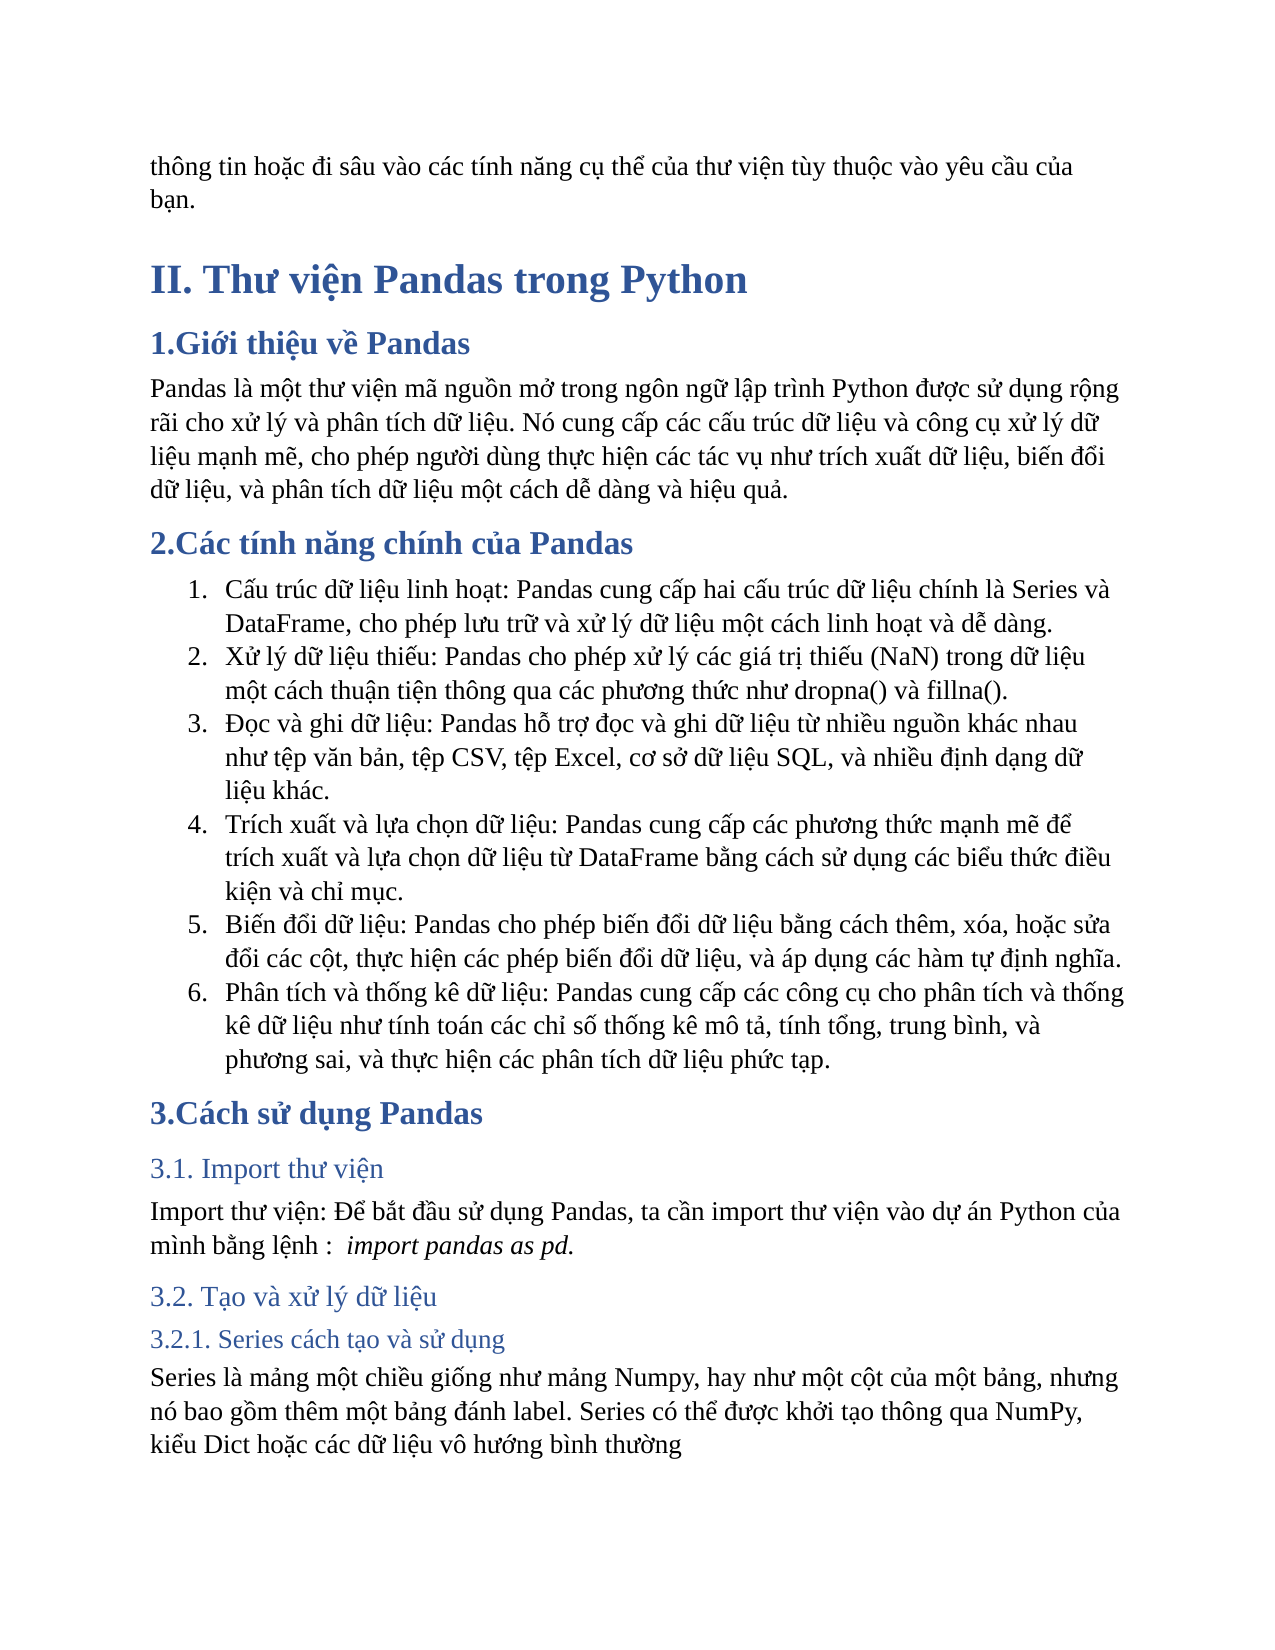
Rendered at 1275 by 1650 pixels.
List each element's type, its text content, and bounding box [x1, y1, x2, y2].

list Phân tích và thống kê dữ liệu: Pandas cung cấp các công cụ cho phân tích và thống kê dữ liệu như tính toán các chỉ số thống kê mô tả, tính tổng, trung bình, và phương sai, và thực hiện các phân tích dữ liệu phức tạp. [187, 976, 1125, 1074]
list Đọc và ghi dữ liệu: Pandas hỗ trợ đọc và ghi dữ liệu từ nhiều nguồn khác nhau như tệp văn bản, tệp CSV, tệp Excel, cơ sở dữ liệu SQL, và nhiều định dạng dữ liệu khác. [187, 707, 1125, 806]
subtitle 3.1. Import thư viện [150, 1151, 1125, 1184]
subtitle II. Thư viện Pandas trong Python [150, 254, 1125, 302]
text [150, 150, 1125, 215]
text Import thư viện: Để bắt đầu sử dụng Pandas, ta cần import thư viện vào dự án Python của mình bằng lệnh : import pandas as pd. [150, 1195, 1125, 1260]
list Trích xuất và lựa chọn dữ liệu: Pandas cung cấp các phương thức mạnh mẽ để trích xuất và lựa chọn dữ liệu từ DataFrame bằng cách sử dụng các biểu thức điều kiện và chỉ mục. [187, 808, 1125, 906]
list Biến đổi dữ liệu: Pandas cho phép biến đổi dữ liệu bằng cách thêm, xóa, hoặc sửa đổi các cột, thực hiện các phép biến đổi dữ liệu, và áp dụng các hàm tự định nghĩa. [187, 908, 1125, 973]
subtitle 1.Giới thiệu về Pandas [150, 323, 1125, 361]
list Xử lý dữ liệu thiếu: Pandas cho phép xử lý các giá trị thiếu (NaN) trong dữ liệu một cách thuận tiện thông qua các phương thức như dropna() và fillna(). [187, 640, 1125, 705]
text Series là mảng một chiều giống như mảng Numpy, hay như một cột của một bảng, nhưng nó bao gồm thêm một bảng đánh label. Series có thể được khởi tạo thông qua NumPy, kiểu Dict hoặc các dữ liệu vô hướng bình thường [150, 1361, 1125, 1459]
subtitle 2.Các tính năng chính của Pandas [150, 523, 1125, 562]
text Pandas là một thư viện mã nguồn mở trong ngôn ngữ lập trình Python được sử dụng rộng rãi cho xử lý và phân tích dữ liệu. Nó cung cấp các cấu trúc dữ liệu và công cụ xử lý dữ liệu mạnh mẽ, cho phép người dùng thực hiện các tác vụ như trích xuất dữ liệu, biến đổi dữ liệu, và phân tích dữ liệu một cách dễ dàng và hiệu quả. [150, 373, 1125, 504]
list Cấu trúc dữ liệu linh hoạt: Pandas cung cấp hai cấu trúc dữ liệu chính là Series và DataFrame, cho phép lưu trữ và xử lý dữ liệu một cách linh hoạt và dễ dàng. [187, 573, 1125, 638]
subtitle 3.Cách sử dụng Pandas [150, 1093, 1125, 1131]
subtitle 3.2.1. Series cách tạo và sử dụng [150, 1324, 1125, 1355]
subtitle 3.2. Tạo và xử lý dữ liệu [150, 1279, 1125, 1313]
